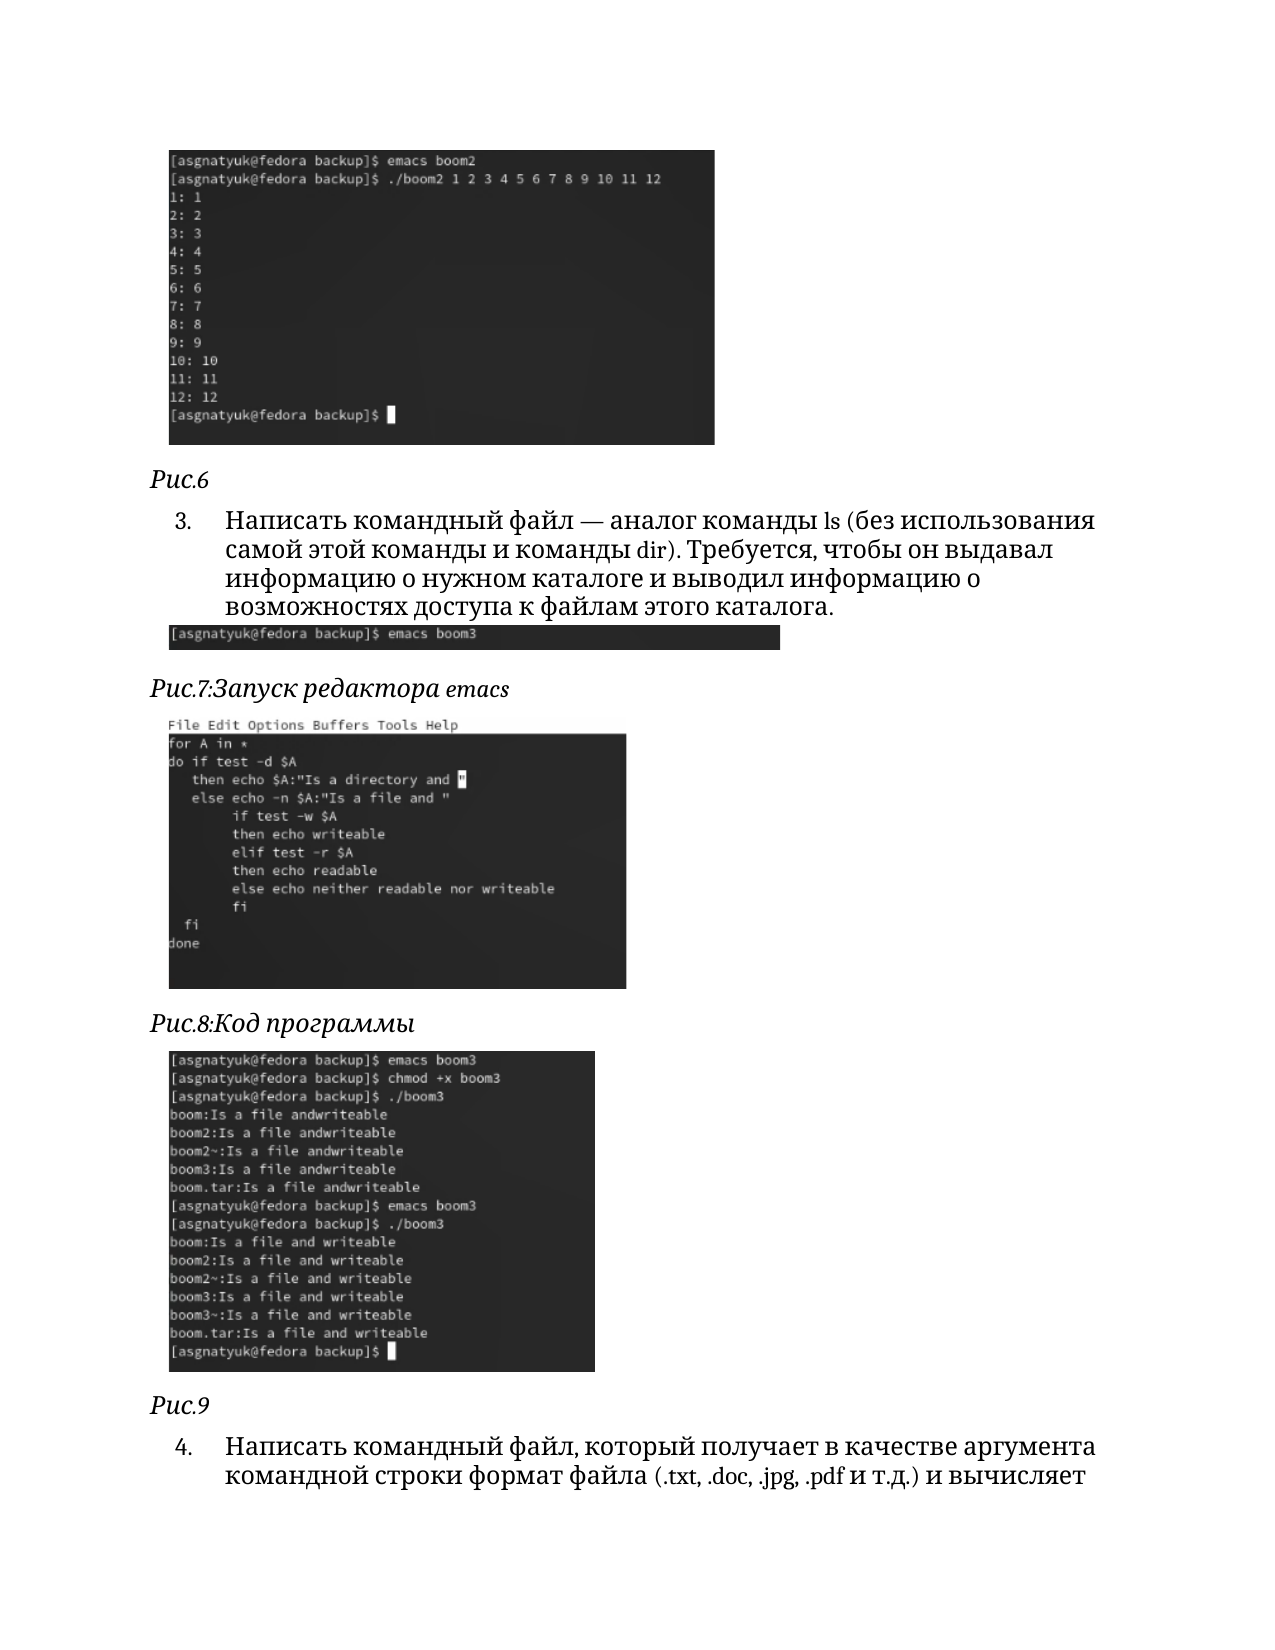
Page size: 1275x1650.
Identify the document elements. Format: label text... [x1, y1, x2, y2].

text Рис.6 [150, 466, 1125, 494]
text Рис.9 [150, 1392, 1125, 1421]
picture [168, 1051, 595, 1372]
list Написать командный файл — аналог команды ls (без использования самой этой команды и команды dir). Требуется, чтобы он выдавал информацию о нужном каталоге и выводил информацию о возможностях доступа к файлам этого каталога. [175, 507, 1125, 622]
picture [168, 716, 627, 989]
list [175, 1433, 1125, 1491]
text Рис.8:Код программы [150, 1010, 1125, 1038]
text Рис.7:Запуск редактора emacs [150, 675, 1125, 704]
picture [168, 150, 715, 445]
picture [168, 625, 781, 650]
